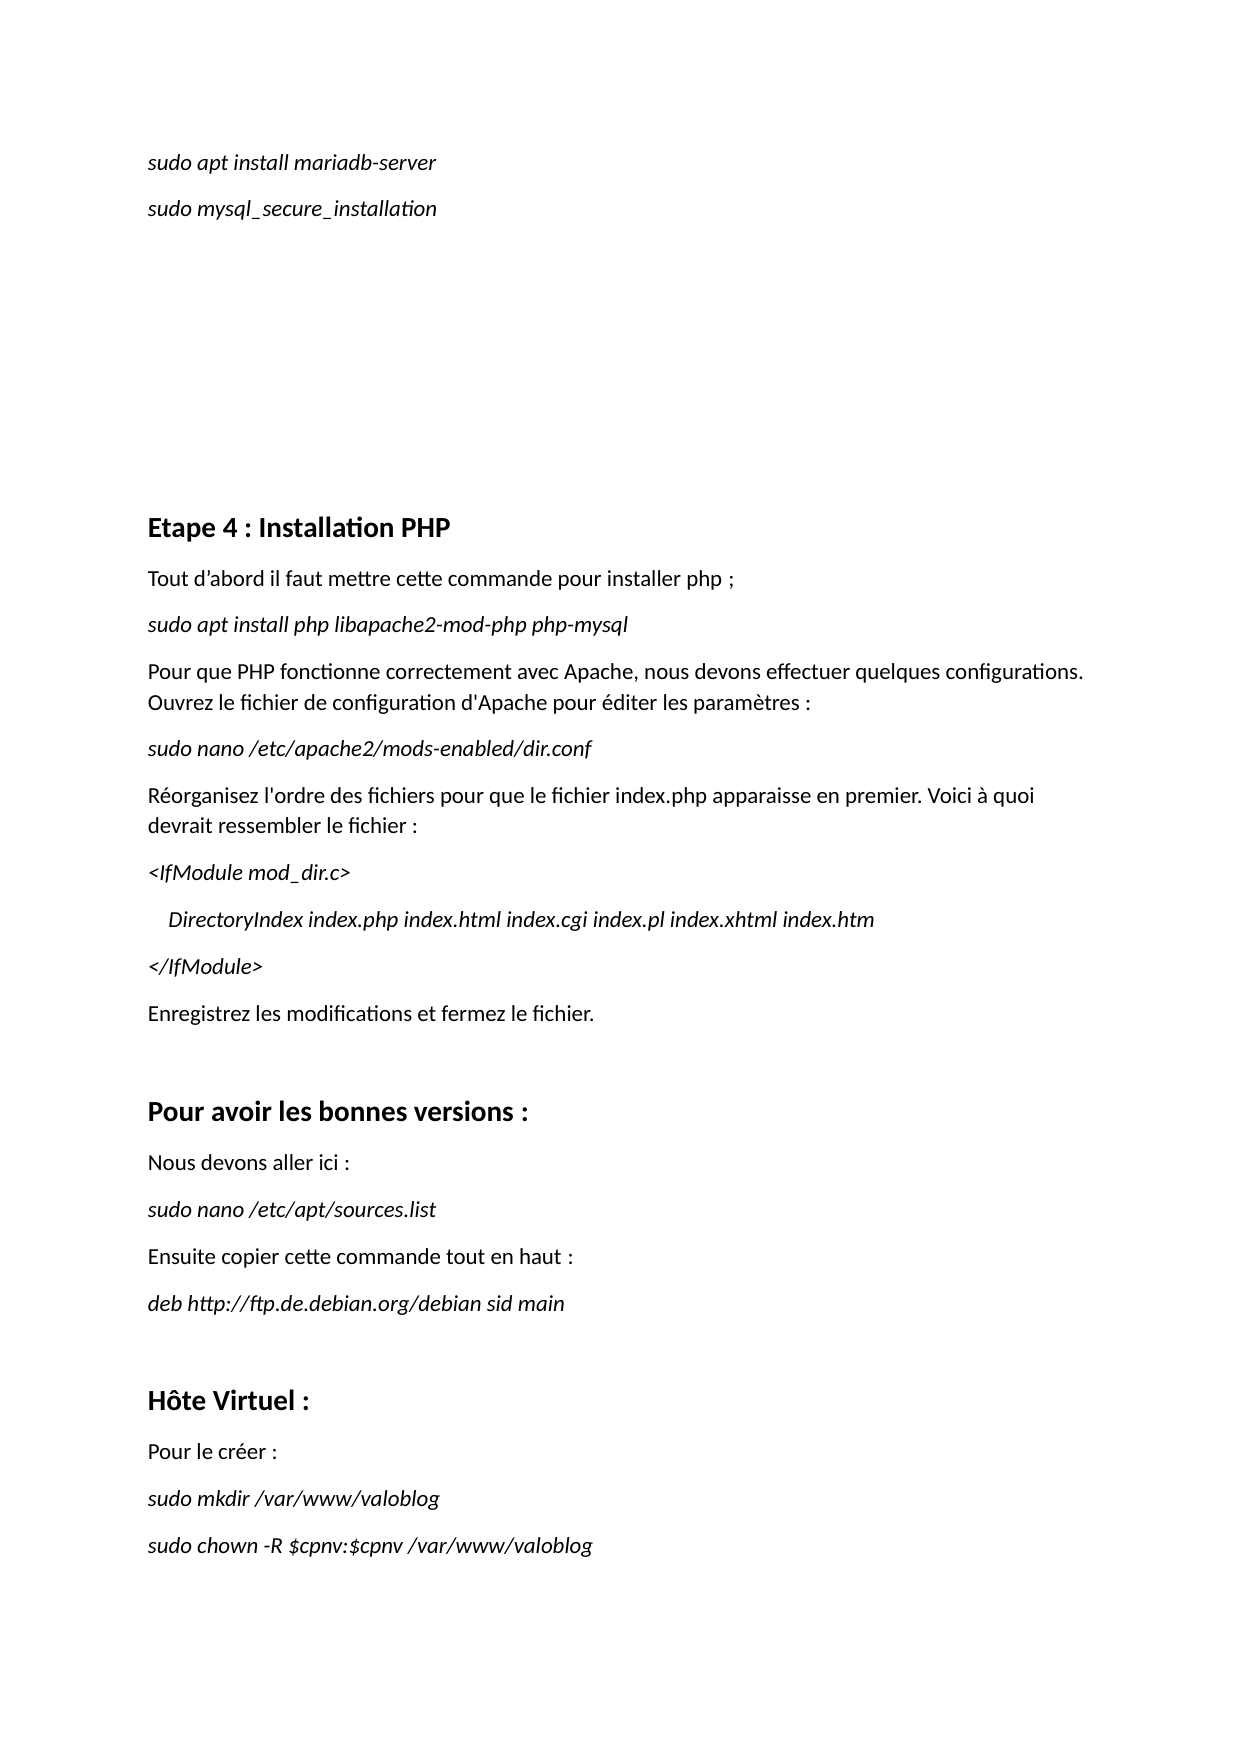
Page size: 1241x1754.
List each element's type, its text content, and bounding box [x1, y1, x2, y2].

text sudo apt install php libapache2-mod-php php-mysql [148, 611, 1093, 639]
text Etape 4 : Installation PHP [148, 509, 1093, 544]
text Nous devons aller ici : [148, 1148, 1093, 1176]
text Pour avoir les bonnes versions : [148, 1093, 1093, 1128]
text sudo nano /etc/apache2/mods-enabled/dir.conf [148, 734, 1093, 763]
text sudo chown -R $cpnv:$cpnv /var/www/valoblog [148, 1531, 1093, 1559]
text </IfModule> [148, 952, 1093, 980]
text deb http://ftp.de.debian.org/debian sid main [148, 1289, 1093, 1317]
text sudo nano /etc/apt/sources.list [148, 1195, 1093, 1223]
text Enregistrez les modifications et fermez le fichier. [148, 999, 1093, 1027]
text Hôte Virtuel : [148, 1382, 1093, 1418]
text Réorganisez l'ordre des fichiers pour que le fichier index.php apparaisse en premier. Voici à quoi devrait ressembler le fichier : [148, 781, 1093, 840]
text Tout d’abord il faut mettre cette commande pour installer php ; [148, 564, 1093, 592]
text sudo mysql_secure_installation [148, 194, 1093, 222]
text Pour le créer : [148, 1437, 1093, 1466]
text Pour que PHP fonctionne correctement avec Apache, nous devons effectuer quelques configurations. Ouvrez le fichier de configuration d'Apache pour éditer les paramètres : [148, 657, 1093, 716]
text sudo mkdir /var/www/valoblog [148, 1484, 1093, 1512]
text sudo apt install mariadb-server [148, 148, 1093, 176]
text Ensuite copier cette commande tout en haut : [148, 1242, 1093, 1270]
text DirectoryIndex index.php index.html index.cgi index.pl index.xhtml index.htm [148, 905, 1093, 933]
text <IfModule mod_dir.c> [148, 858, 1093, 887]
